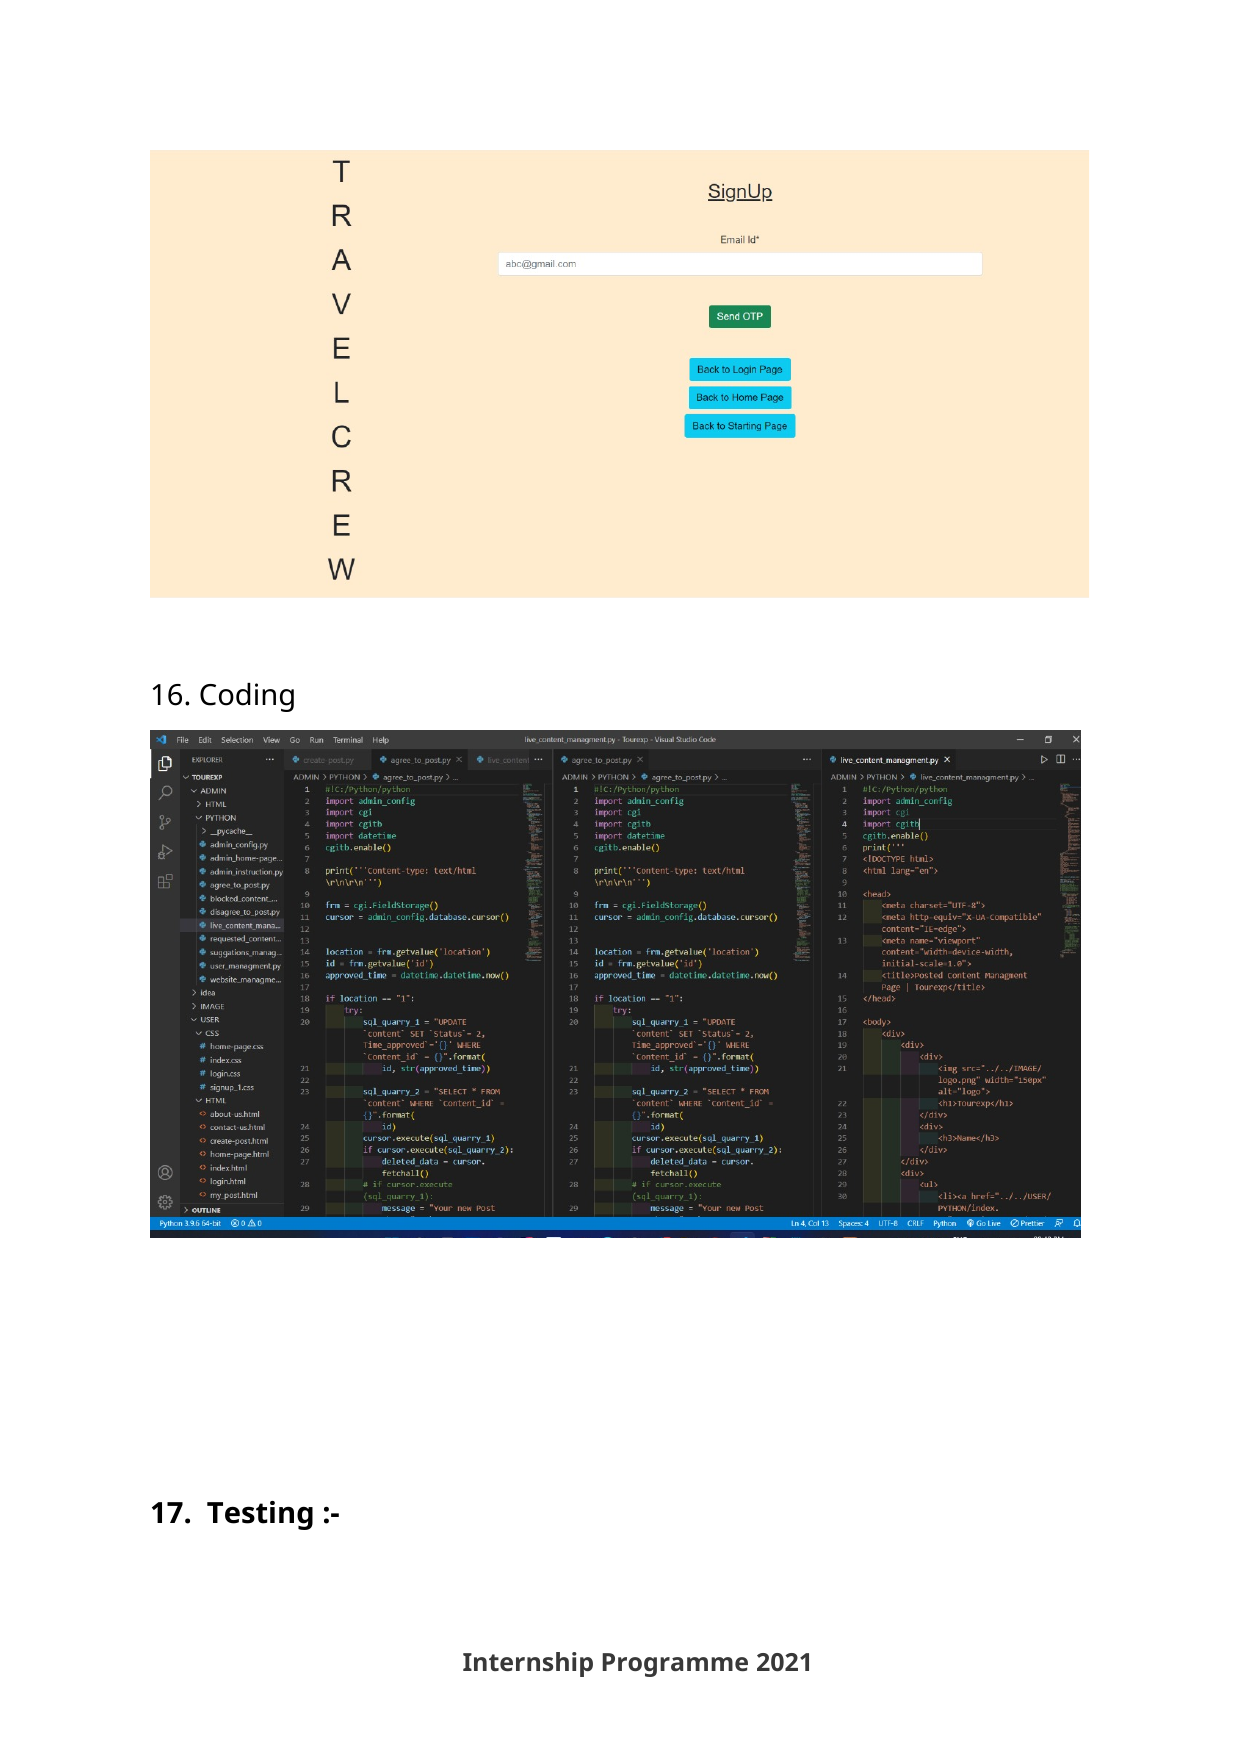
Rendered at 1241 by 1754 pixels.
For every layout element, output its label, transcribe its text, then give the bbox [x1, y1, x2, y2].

picture [150, 730, 1081, 1238]
text 17. Testing :- [150, 1492, 1090, 1532]
picture [150, 150, 1090, 598]
